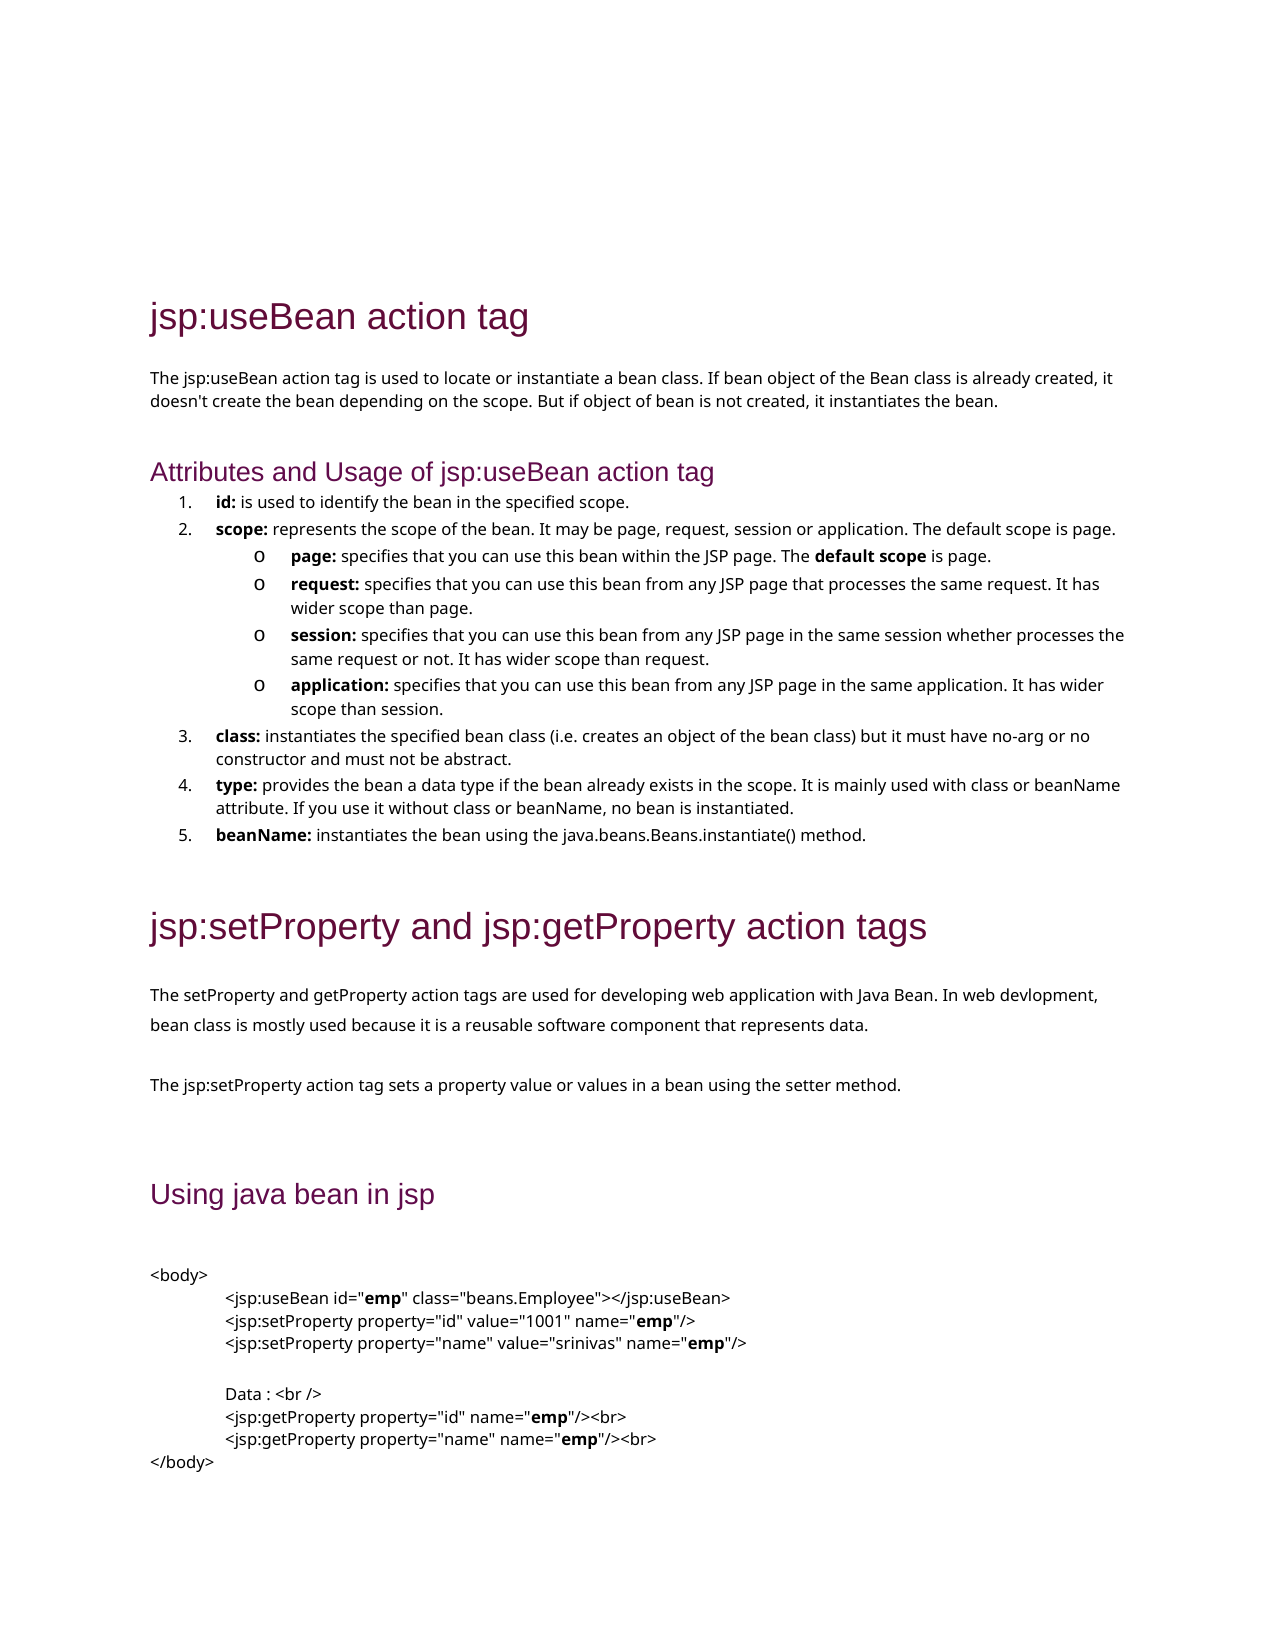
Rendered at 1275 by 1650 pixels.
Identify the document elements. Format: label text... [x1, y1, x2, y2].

text jsp:setProperty and jsp:getProperty action tags [150, 904, 1125, 948]
text The setProperty and getProperty action tags are used for developing web application with Java Bean. In web devlopment, bean class is mostly used because it is a reusable software component that represents data. [150, 977, 1125, 1037]
text </body> [150, 1451, 1125, 1473]
subtitle Using java bean in jsp [150, 1177, 1125, 1211]
text <jsp:getProperty property="id" name="emp"/><br> [150, 1405, 1125, 1428]
list beanName: instantiates the bean using the java.beans.Beans.instantiate() method. [178, 823, 1125, 846]
subtitle Attributes and Usage of jsp:useBean action tag [150, 456, 1125, 487]
list session: specifies that you can use this bean from any JSP page in the same session whether processes the same request or not. It has wider scope than request. [253, 623, 1125, 670]
text <jsp:setProperty property="name" value="srinivas" name="emp"/> [150, 1332, 1125, 1354]
list request: specifies that you can use this bean from any JSP page that processes the same request. It has wider scope than page. [253, 572, 1125, 619]
text <jsp:getProperty property="name" name="emp"/><br> [150, 1428, 1125, 1451]
text The jsp:setProperty action tag sets a property value or values in a bean using the setter method. [150, 1066, 1125, 1096]
text Data : <br /> [150, 1383, 1125, 1405]
text <body> [150, 1264, 1125, 1286]
list page: specifies that you can use this bean within the JSP page. The default scope is page. [253, 544, 1125, 568]
list scope: represents the scope of the bean. It may be page, request, session or application. The default scope is page. [178, 518, 1125, 540]
text <jsp:setProperty property="id" value="1001" name="emp"/> [150, 1309, 1125, 1332]
list id: is used to identify the bean in the specified scope. [178, 491, 1125, 514]
list class: instantiates the specified bean class (i.e. creates an object of the bean class) but it must have no-arg or no constructor and must not be abstract. [178, 724, 1125, 770]
list application: specifies that you can use this bean from any JSP page in the same application. It has wider scope than session. [253, 674, 1125, 721]
list type: provides the bean a data type if the bean already exists in the scope. It is mainly used with class or beanName attribute. If you use it without class or beanName, no bean is instantiated. [178, 774, 1125, 819]
text <jsp:useBean id="emp" class="beans.Employee"></jsp:useBean> [150, 1286, 1125, 1309]
text The jsp:useBean action tag is used to locate or instantiate a bean class. If bean object of the Bean class is already created, it doesn't create the bean depending on the scope. But if object of bean is not created, it instantiates the bean. [150, 367, 1125, 412]
text jsp:useBean action tag [150, 294, 1125, 338]
